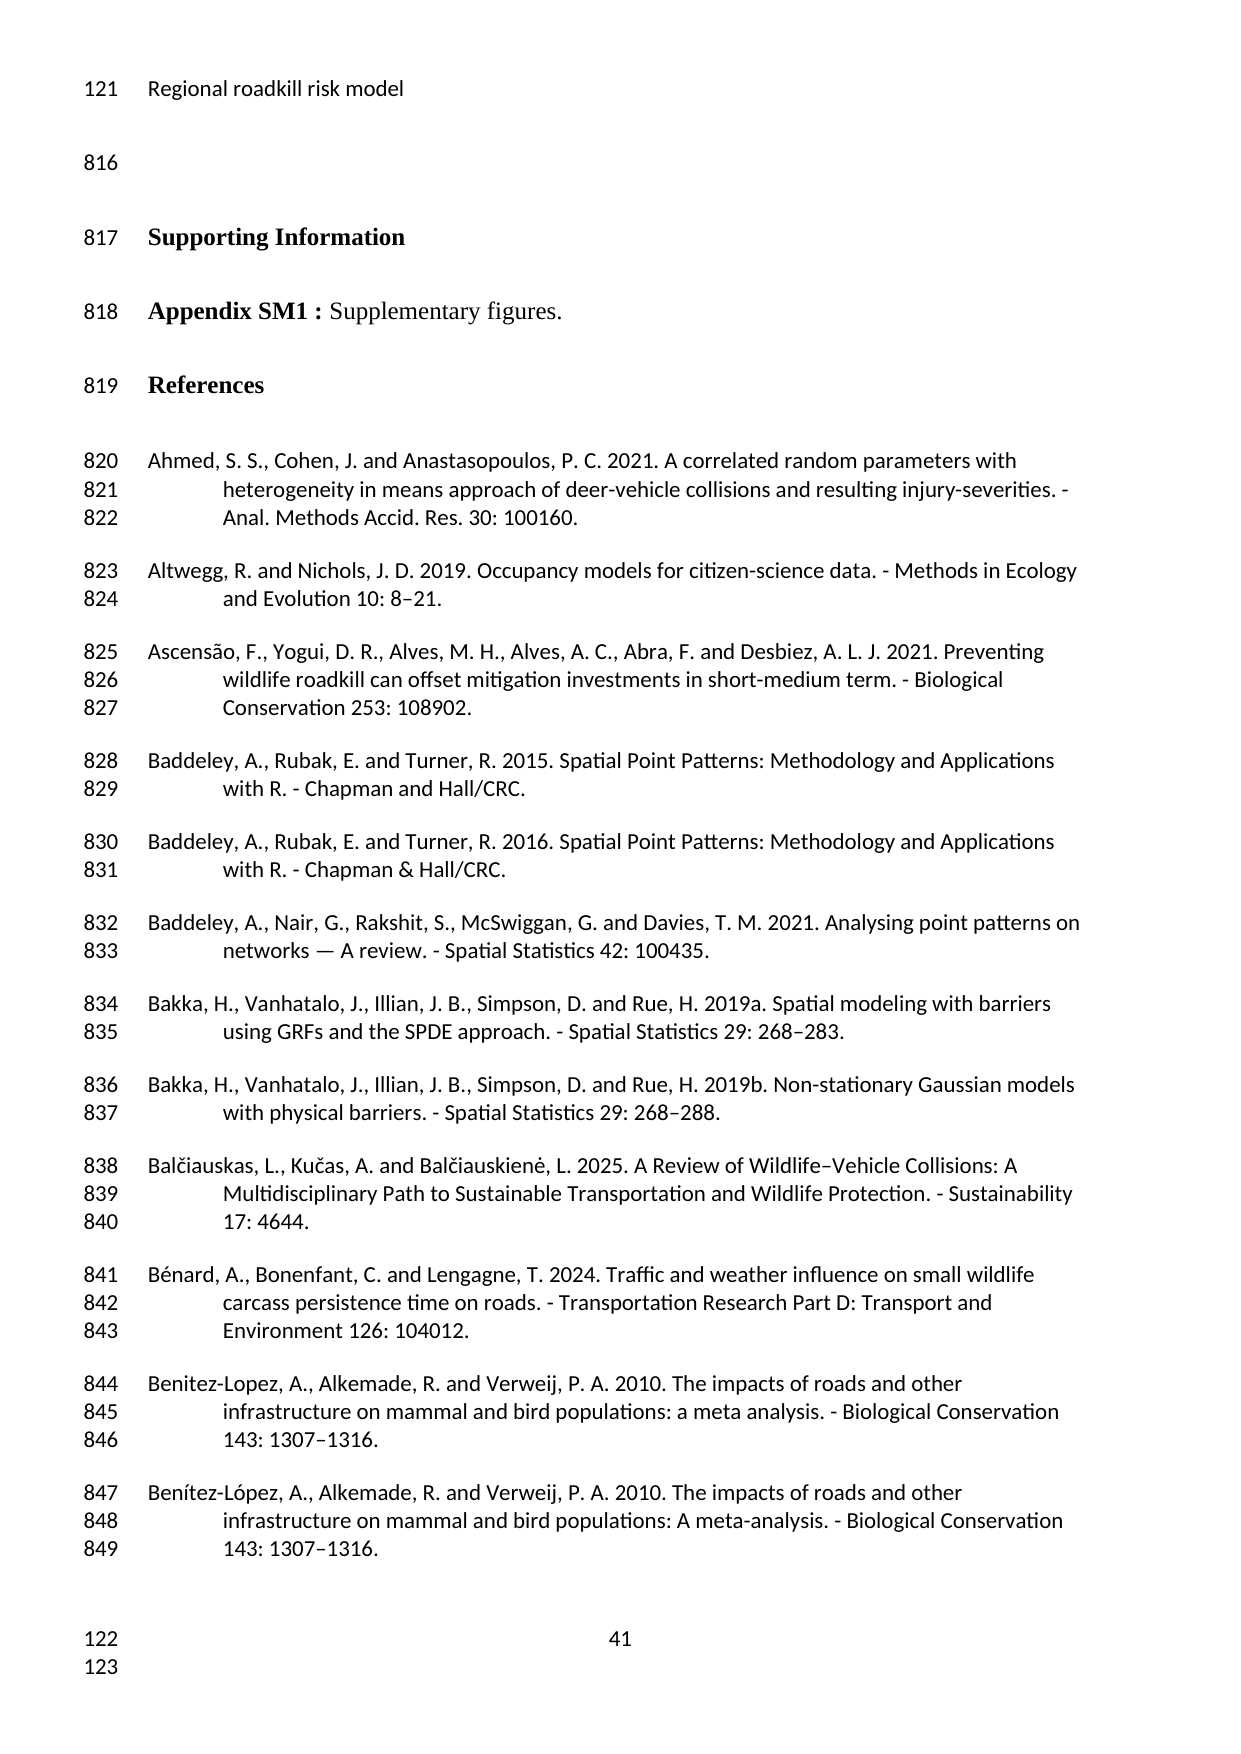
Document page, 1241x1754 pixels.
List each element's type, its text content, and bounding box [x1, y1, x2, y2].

text Benítez-López, A., Alkemade, R. and Verweij, P. A. 2010. The impacts of roads and other infrastructure on mammal and bird populations: A meta-analysis. - Biological Conservation 143: 1307–1316. [148, 1478, 1092, 1562]
text Baddeley, A., Nair, G., Rakshit, S., McSwiggan, G. and Davies, T. M. 2021. Analysing point patterns on networks — A review. - Spatial Statistics 42: 100435. [148, 908, 1092, 964]
text Appendix SM1 : Supplementary figures. [148, 296, 1092, 325]
text Balčiauskas, L., Kučas, A. and Balčiauskienė, L. 2025. A Review of Wildlife–Vehicle Collisions: A Multidisciplinary Path to Sustainable Transportation and Wildlife Protection. - Sustainability 17: 4644. [148, 1151, 1092, 1235]
text References [148, 370, 1092, 399]
text Bakka, H., Vanhatalo, J., Illian, J. B., Simpson, D. and Rue, H. 2019a. Spatial modeling with barriers using GRFs and the SPDE approach. - Spatial Statistics 29: 268–283. [148, 989, 1092, 1045]
text Baddeley, A., Rubak, E. and Turner, R. 2015. Spatial Point Patterns: Methodology and Applications with R. - Chapman and Hall/CRC. [148, 746, 1092, 802]
text Ascensão, F., Yogui, D. R., Alves, M. H., Alves, A. C., Abra, F. and Desbiez, A. L. J. 2021. Preventing wildlife roadkill can offset mitigation investments in short-medium term. - Biological Conservation 253: 108902. [148, 637, 1092, 721]
text Supporting Information [148, 222, 1092, 251]
text Bénard, A., Bonenfant, C. and Lengagne, T. 2024. Traffic and weather influence on small wildlife carcass persistence time on roads. - Transportation Research Part D: Transport and Environment 126: 104012. [148, 1260, 1092, 1344]
text Altwegg, R. and Nichols, J. D. 2019. Occupancy models for citizen-science data. - Methods in Ecology and Evolution 10: 8–21. [148, 556, 1092, 612]
text Bakka, H., Vanhatalo, J., Illian, J. B., Simpson, D. and Rue, H. 2019b. Non-stationary Gaussian models with physical barriers. - Spatial Statistics 29: 268–288. [148, 1070, 1092, 1126]
text Ahmed, S. S., Cohen, J. and Anastasopoulos, P. C. 2021. A correlated random parameters with heterogeneity in means approach of deer-vehicle collisions and resulting injury-severities. - Anal. Methods Accid. Res. 30: 100160. [148, 444, 1092, 531]
text Baddeley, A., Rubak, E. and Turner, R. 2016. Spatial Point Patterns: Methodology and Applications with R. - Chapman & Hall/CRC. [148, 827, 1092, 883]
text Benitez-Lopez, A., Alkemade, R. and Verweij, P. A. 2010. The impacts of roads and other infrastructure on mammal and bird populations: a meta analysis. - Biological Conservation 143: 1307–1316. [148, 1369, 1092, 1453]
